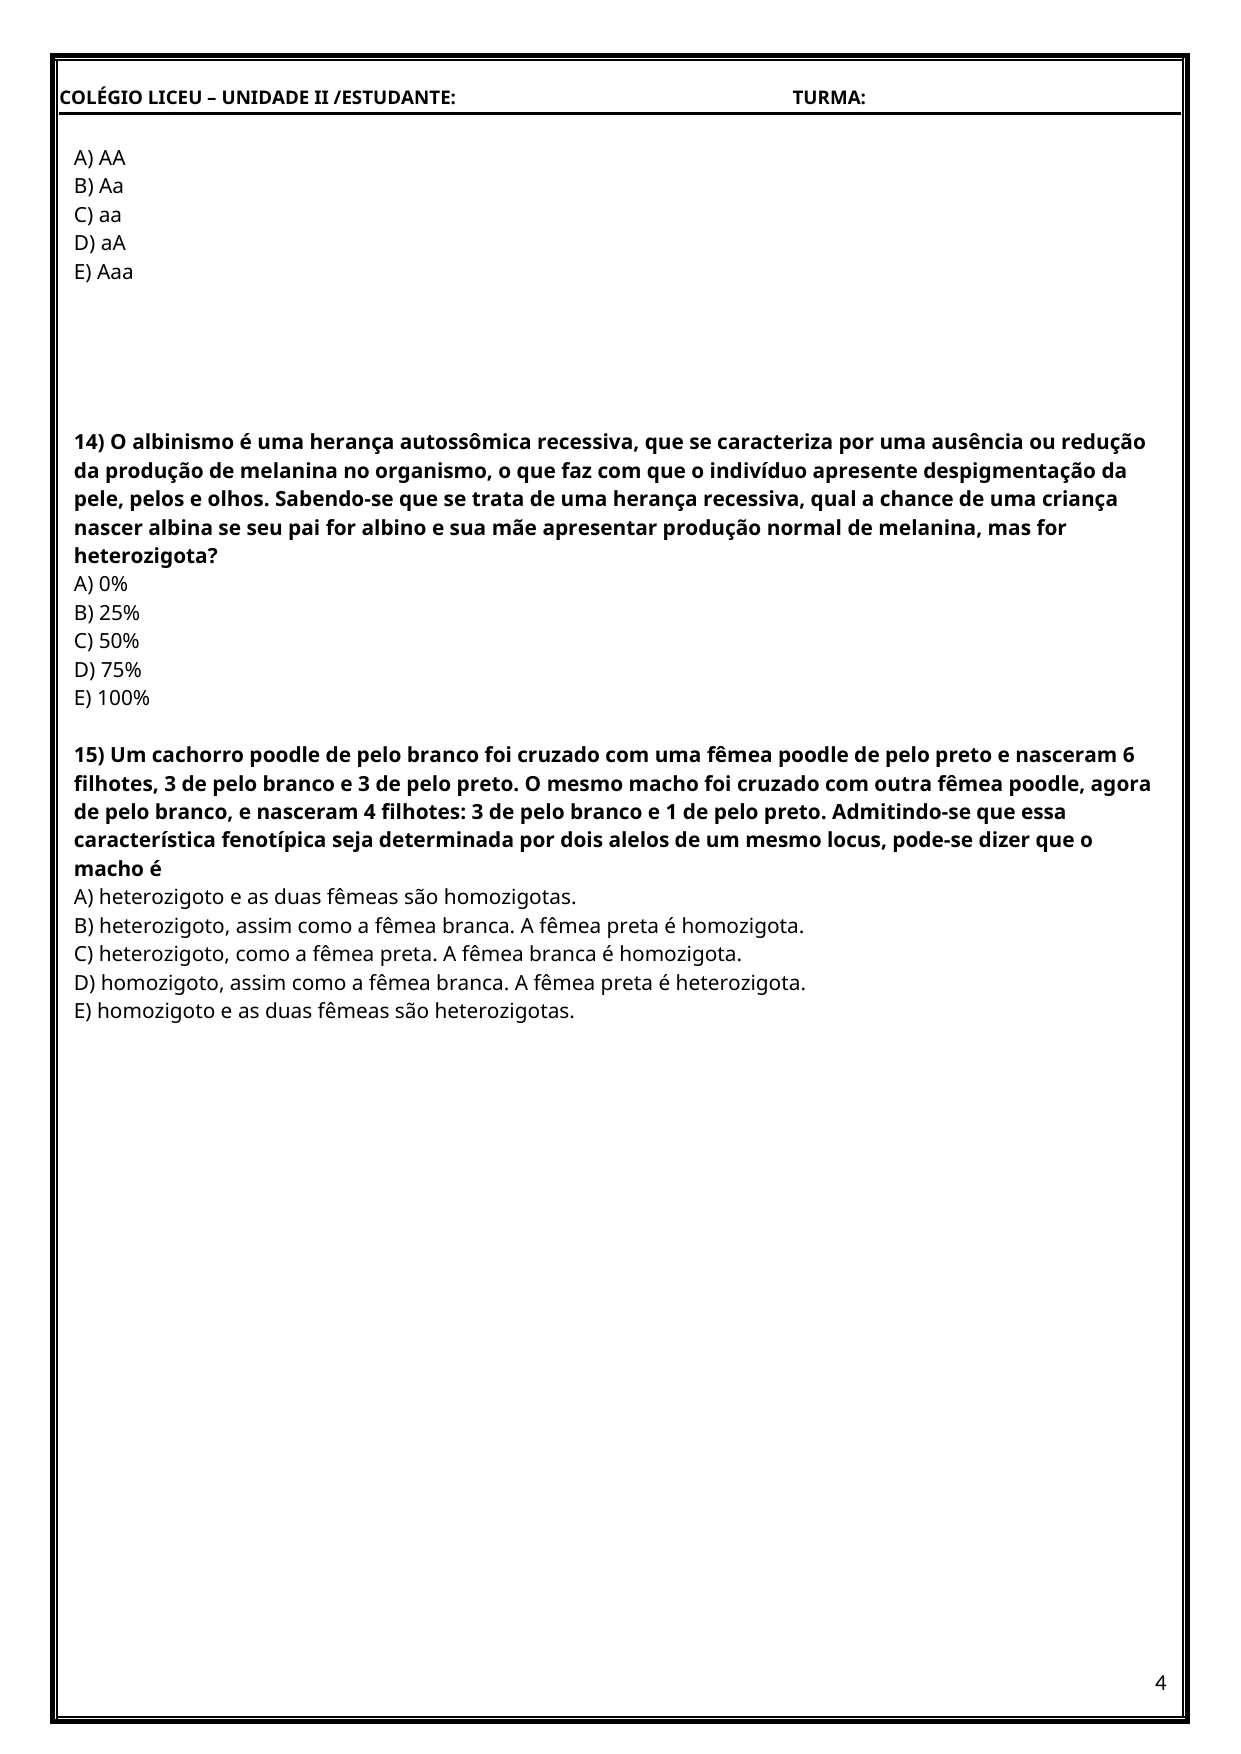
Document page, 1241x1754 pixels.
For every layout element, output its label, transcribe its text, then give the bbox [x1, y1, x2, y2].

text A) 0% [74, 569, 1167, 598]
text B) Aa [74, 171, 1167, 200]
text C) 50% [74, 626, 1167, 655]
text D) homozigoto, assim como a fêmea branca. A fêmea preta é heterozigota. [74, 968, 1167, 996]
text E) Aaa [74, 257, 1167, 285]
text D) 75% [74, 655, 1167, 683]
text A) AA [74, 143, 1167, 171]
text E) homozigoto e as duas fêmeas são heterozigotas. [74, 996, 1167, 1024]
text C) heterozigoto, como a fêmea preta. A fêmea branca é homozigota. [74, 939, 1167, 968]
text 14) O albinismo é uma herança autossômica recessiva, que se caracteriza por uma ausência ou redução da produção de melanina no organismo, o que faz com que o indivíduo apresente despigmentação da pele, pelos e olhos. Sabendo-se que se trata de uma herança recessiva, qual a chance de uma criança nascer albina se seu pai for albino e sua mãe apresentar produção normal de melanina, mas for heterozigota? [74, 427, 1167, 569]
text E) 100% [74, 683, 1167, 712]
text 15) Um cachorro poodle de pelo branco foi cruzado com uma fêmea poodle de pelo preto e nasceram 6 filhotes, 3 de pelo branco e 3 de pelo preto. O mesmo macho foi cruzado com outra fêmea poodle, agora de pelo branco, e nasceram 4 filhotes: 3 de pelo branco e 1 de pelo preto. Admitindo-se que essa característica fenotípica seja determinada por dois alelos de um mesmo locus, pode-se dizer que o macho é [74, 740, 1167, 882]
text D) aA [74, 228, 1167, 257]
text B) 25% [74, 598, 1167, 626]
text A) heterozigoto e as duas fêmeas são homozigotas. [74, 882, 1167, 911]
text C) aa [74, 200, 1167, 228]
text B) heterozigoto, assim como a fêmea branca. A fêmea preta é homozigota. [74, 911, 1167, 939]
